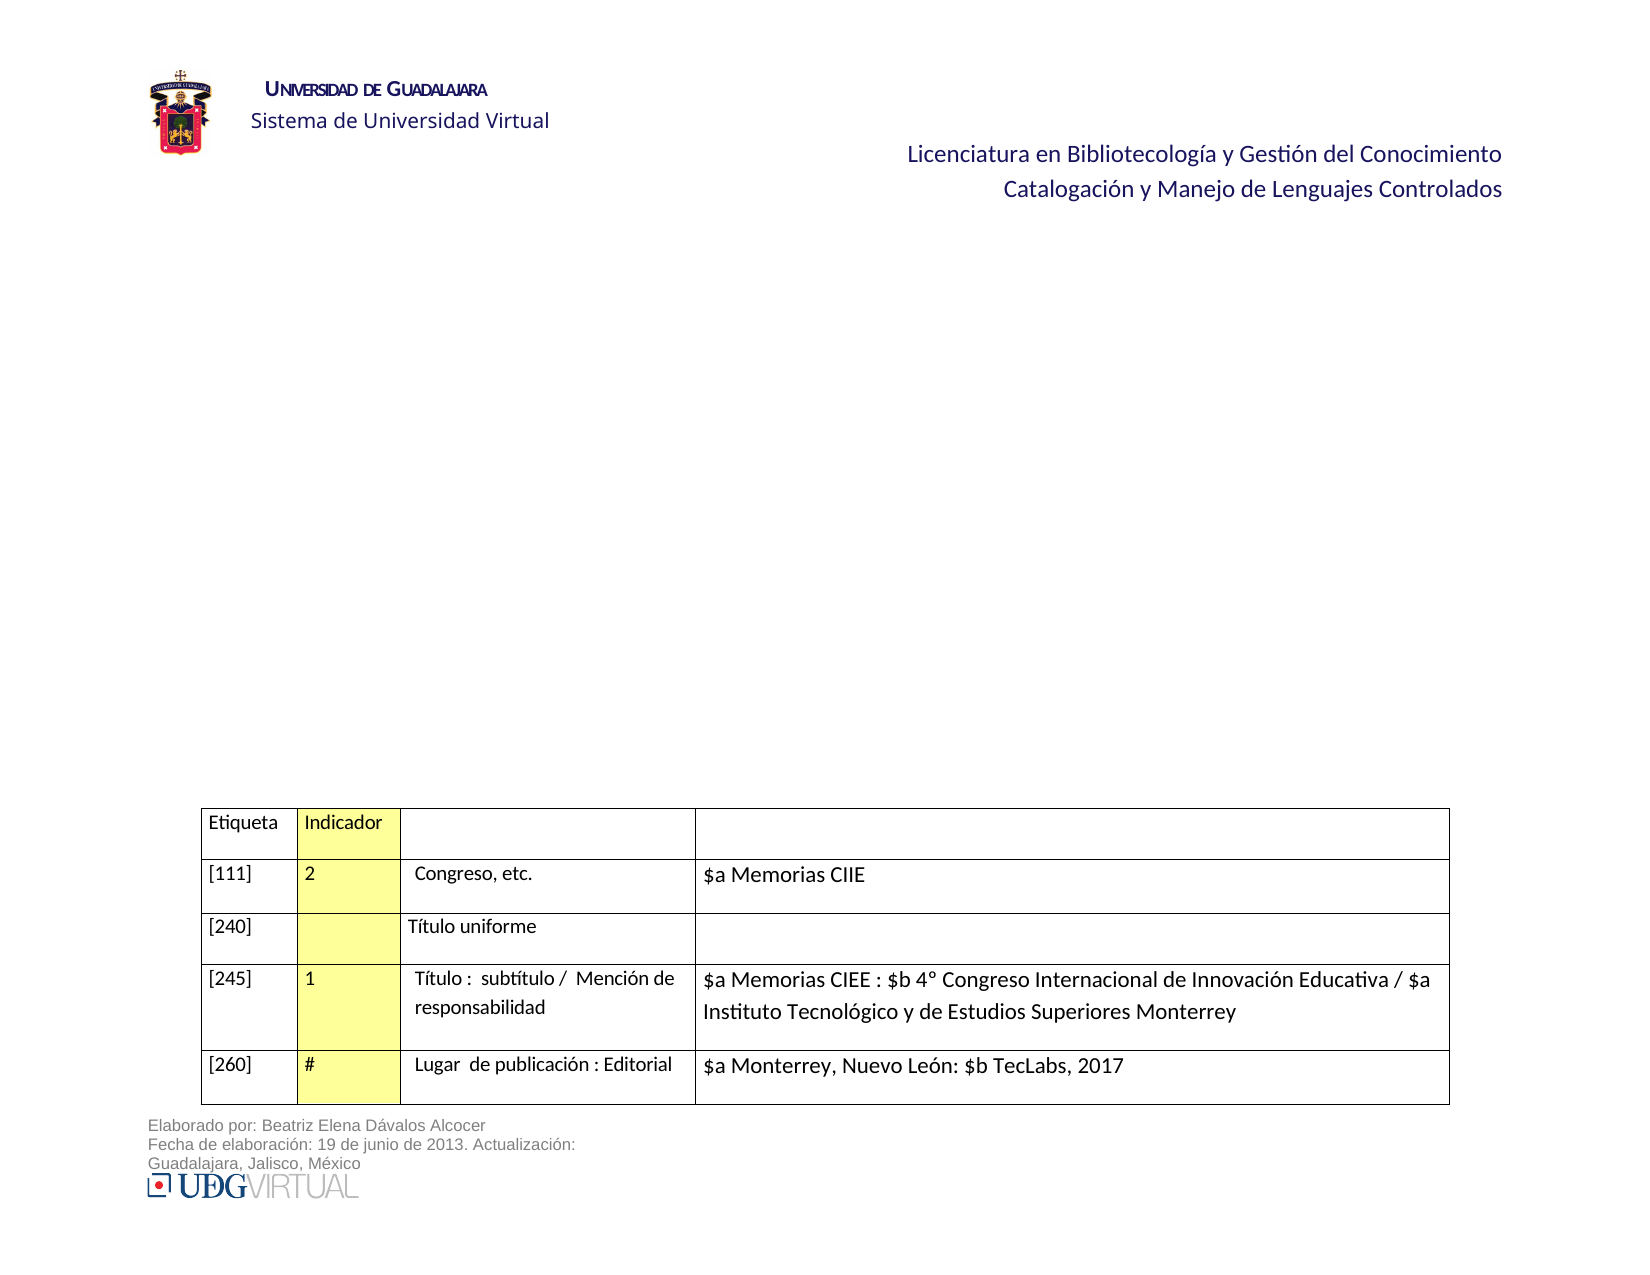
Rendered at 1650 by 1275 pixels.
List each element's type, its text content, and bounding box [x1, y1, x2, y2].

table_header [696, 809, 1449, 859]
table_header Etiqueta [202, 809, 297, 859]
table_cell [298, 914, 400, 964]
table_cell $a Monterrey, Nuevo León: $b TecLabs, 2017 [696, 1051, 1449, 1103]
table_cell [260] [202, 1051, 297, 1103]
table_cell Título : subtítulo / Mención de responsabilidad [401, 965, 695, 1050]
picture [147, 1173, 359, 1200]
table_header [401, 809, 695, 859]
table_cell [245] [202, 965, 297, 1050]
table_cell $a Memorias CIEE : $b 4º Congreso Internacional de Innovación Educativa / $a Instituto Tecnológico y de Estudios Superiores Monterrey [696, 965, 1449, 1050]
table_cell # [298, 1051, 400, 1103]
picture [148, 68, 213, 157]
table_cell Título uniforme [401, 914, 695, 964]
table_cell [696, 914, 1449, 964]
table_header Indicador [298, 809, 400, 859]
table_cell 1 [298, 965, 400, 1050]
table_cell Lugar de publicación : Editorial [401, 1051, 695, 1103]
table_cell Congreso, etc. [401, 860, 695, 913]
table_cell [111] [202, 860, 297, 913]
table_cell [240] [202, 914, 297, 964]
table_cell $a Memorias CIIE [696, 860, 1449, 913]
table_cell 2 [298, 860, 400, 913]
